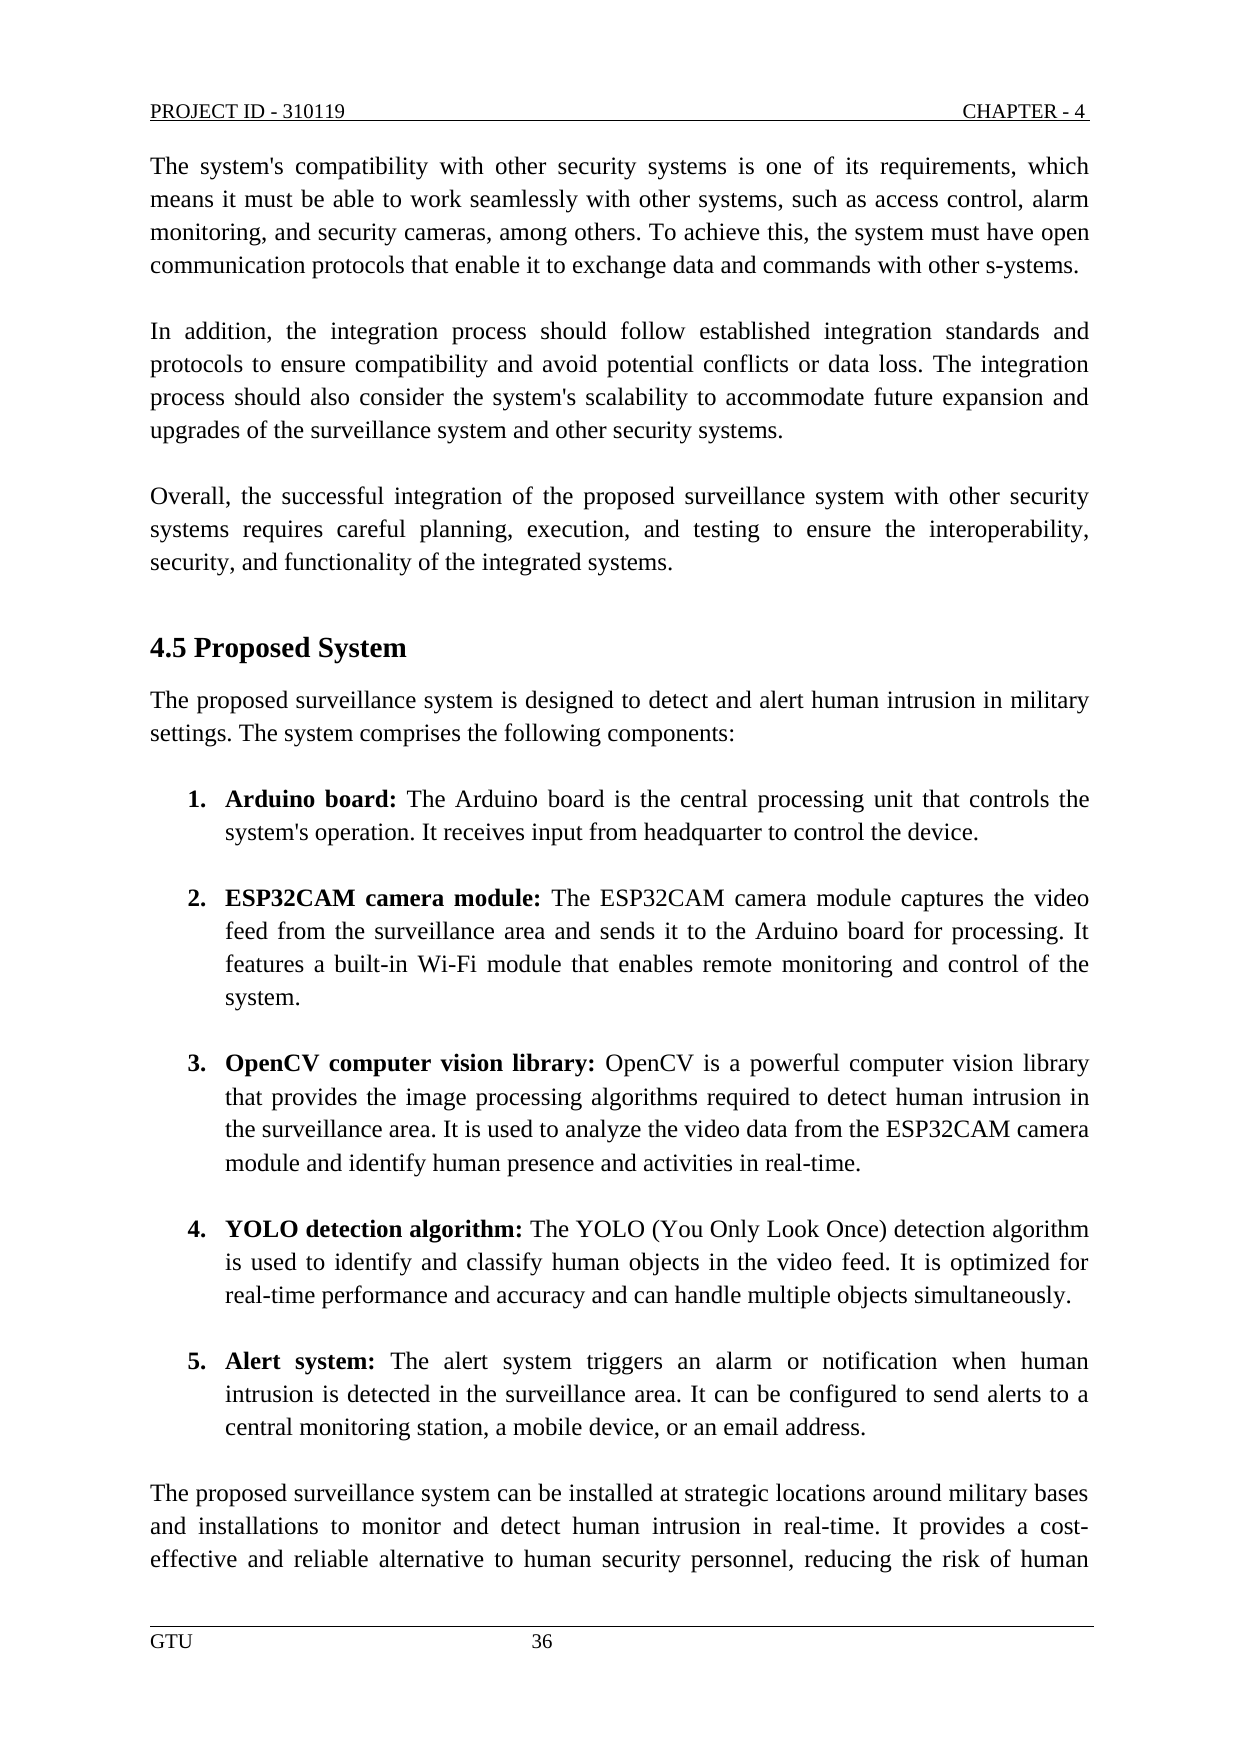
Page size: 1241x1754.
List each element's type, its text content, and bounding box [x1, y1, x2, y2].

list ESP32CAM camera module: The ESP32CAM camera module captures the video feed from the surveillance area and sends it to the Arduino board for processing. It features a built-in Wi-Fi module that enables remote monitoring and control of the system. [187, 883, 1090, 1011]
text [150, 1478, 1090, 1573]
text The proposed surveillance system is designed to detect and alert human intrusion in military settings. The system comprises the following components: [150, 685, 1090, 747]
text Overall, the successful integration of the proposed surveillance system with other security systems requires careful planning, execution, and testing to ensure the interoperability, security, and functionality of the integrated systems. [150, 481, 1090, 576]
list Alert system: The alert system triggers an alarm or notification when human intrusion is detected in the surveillance area. It can be configured to send alerts to a central monitoring station, a mobile device, or an email address. [187, 1346, 1090, 1441]
text In addition, the integration process should follow established integration standards and protocols to ensure compatibility and avoid potential conflicts or data loss. The integration process should also consider the system's scalability to accommodate future expansion and upgrades of the surveillance system and other security systems. [150, 316, 1090, 444]
list OpenCV computer vision library: OpenCV is a powerful computer vision library that provides the image processing algorithms required to detect human intrusion in the surveillance area. It is used to analyze the video data from the ESP32CAM camera module and identify human presence and activities in real-time. [187, 1048, 1090, 1176]
text The system's compatibility with other security systems is one of its requirements, which means it must be able to work seamlessly with other systems, such as access control, alarm monitoring, and security cameras, among others. To achieve this, the system must have open communication protocols that enable it to exchange data and commands with other s-ystems. [150, 151, 1090, 279]
text 4.5 Proposed System [150, 630, 1090, 664]
list YOLO detection algorithm: The YOLO (You Only Look Once) detection algorithm is used to identify and classify human objects in the video feed. It is optimized for real-time performance and accuracy and can handle multiple objects simultaneously. [187, 1214, 1090, 1308]
list Arduino board: The Arduino board is the central processing unit that controls the system's operation. It receives input from headquarter to control the device. [187, 784, 1090, 846]
